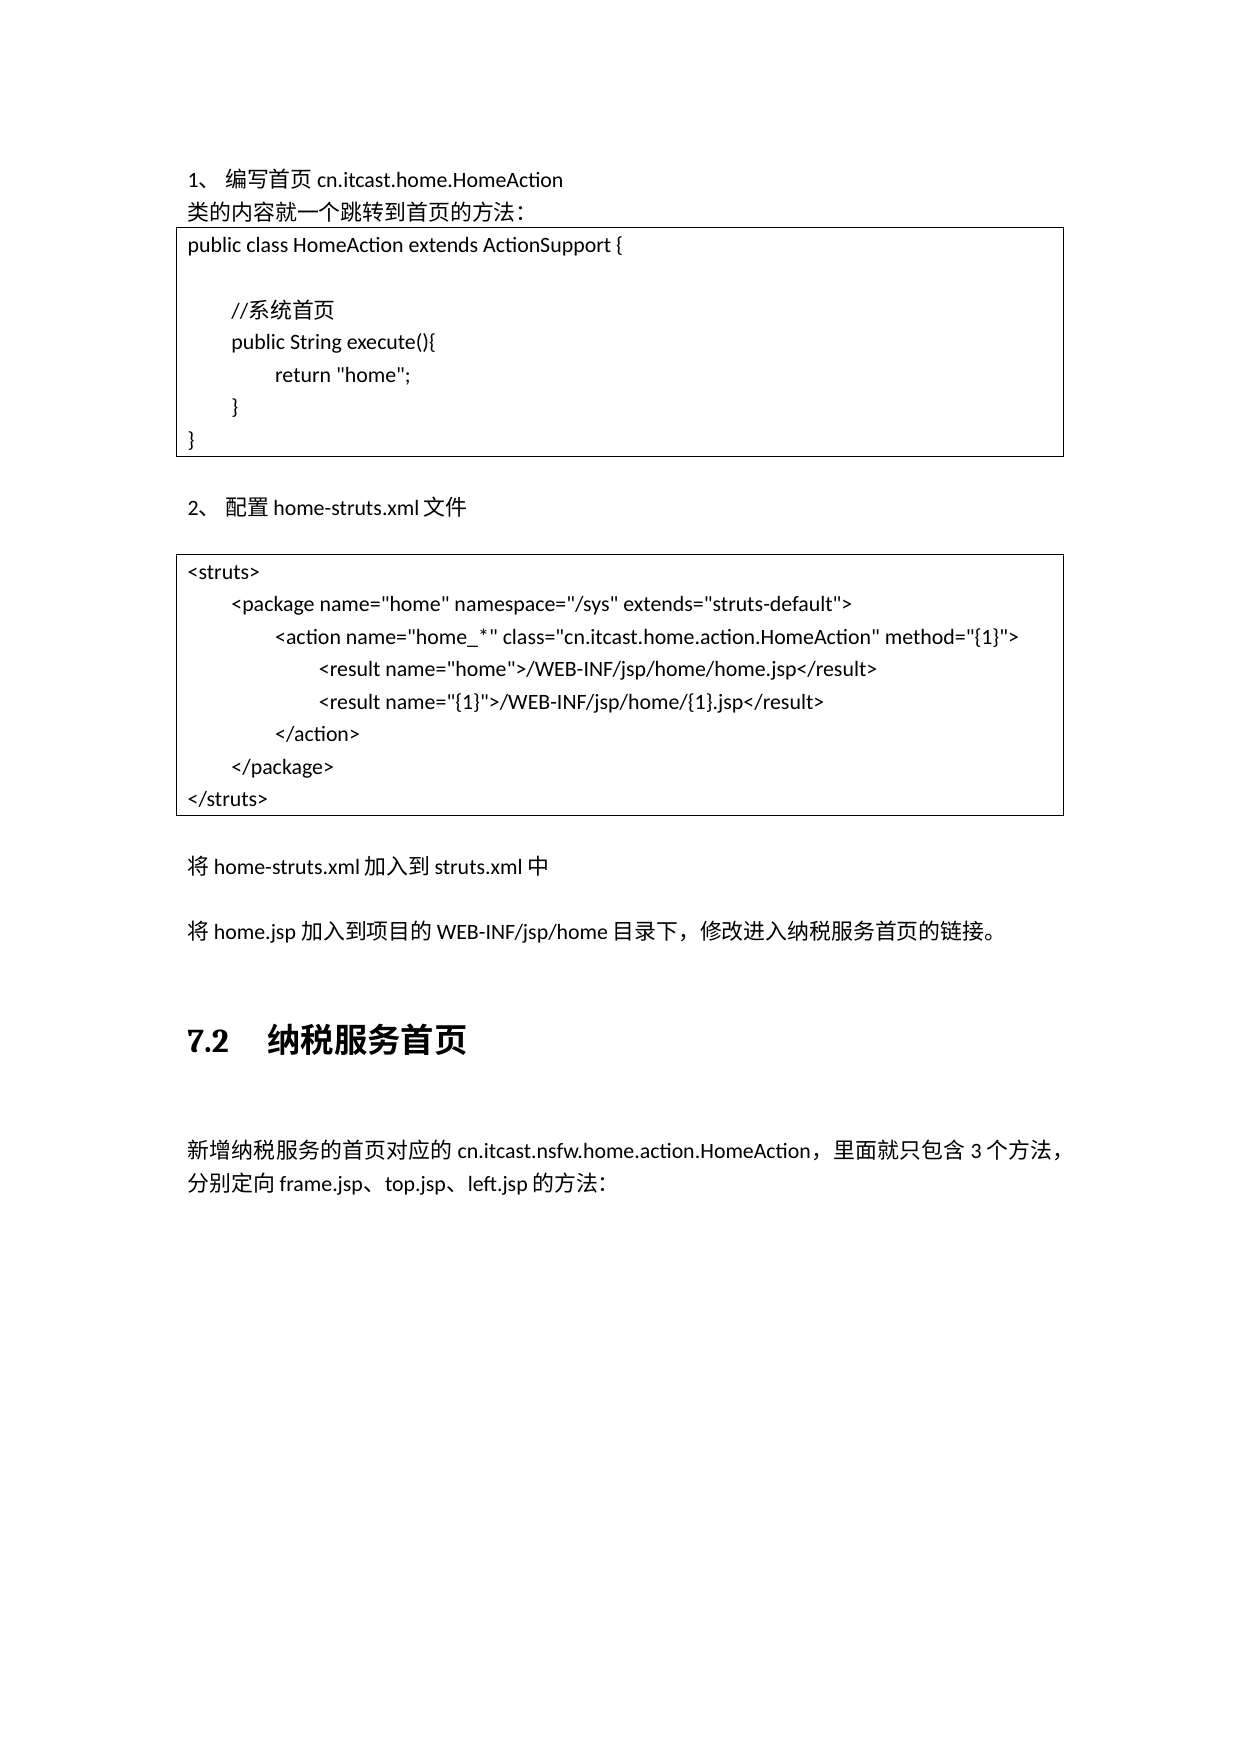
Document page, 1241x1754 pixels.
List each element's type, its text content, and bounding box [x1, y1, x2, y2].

list 编写首页cn.itcast.home.HomeAction [187, 162, 1053, 194]
list 配置home-struts.xml文件 [187, 489, 1053, 522]
subtitle 纳税服务首页 [187, 1006, 1053, 1071]
table_header public class HomeAction extends ActionSupport { //系统首页 public String execute(){ return "home"; } } [177, 228, 1063, 456]
table_header <struts> <package name="home" namespace="/sys" extends="struts-default"> <action name="home_*" class="cn.itcast.home.action.HomeAction" method="{1}"> <result name="home">/WEB-INF/jsp/home/home.jsp</result> <result name="{1}">/WEB-INF/jsp/home/{1}.jsp</result> </action> </package> </struts> [177, 555, 1063, 815]
text 将home.jsp 加入到项目的WEB-INF/jsp/home目录下，修改进入纳税服务首页的链接。 [187, 914, 1053, 946]
text 新增纳税服务的首页对应的cn.itcast.nsfw.home.action.HomeAction，里面就只包含3个方法，分别定向frame.jsp、top.jsp、left.jsp的方法： [187, 1133, 1053, 1198]
text 类的内容就一个跳转到首页的方法： [187, 194, 1053, 227]
text 将home-struts.xml加入到struts.xml中 [187, 849, 1053, 881]
